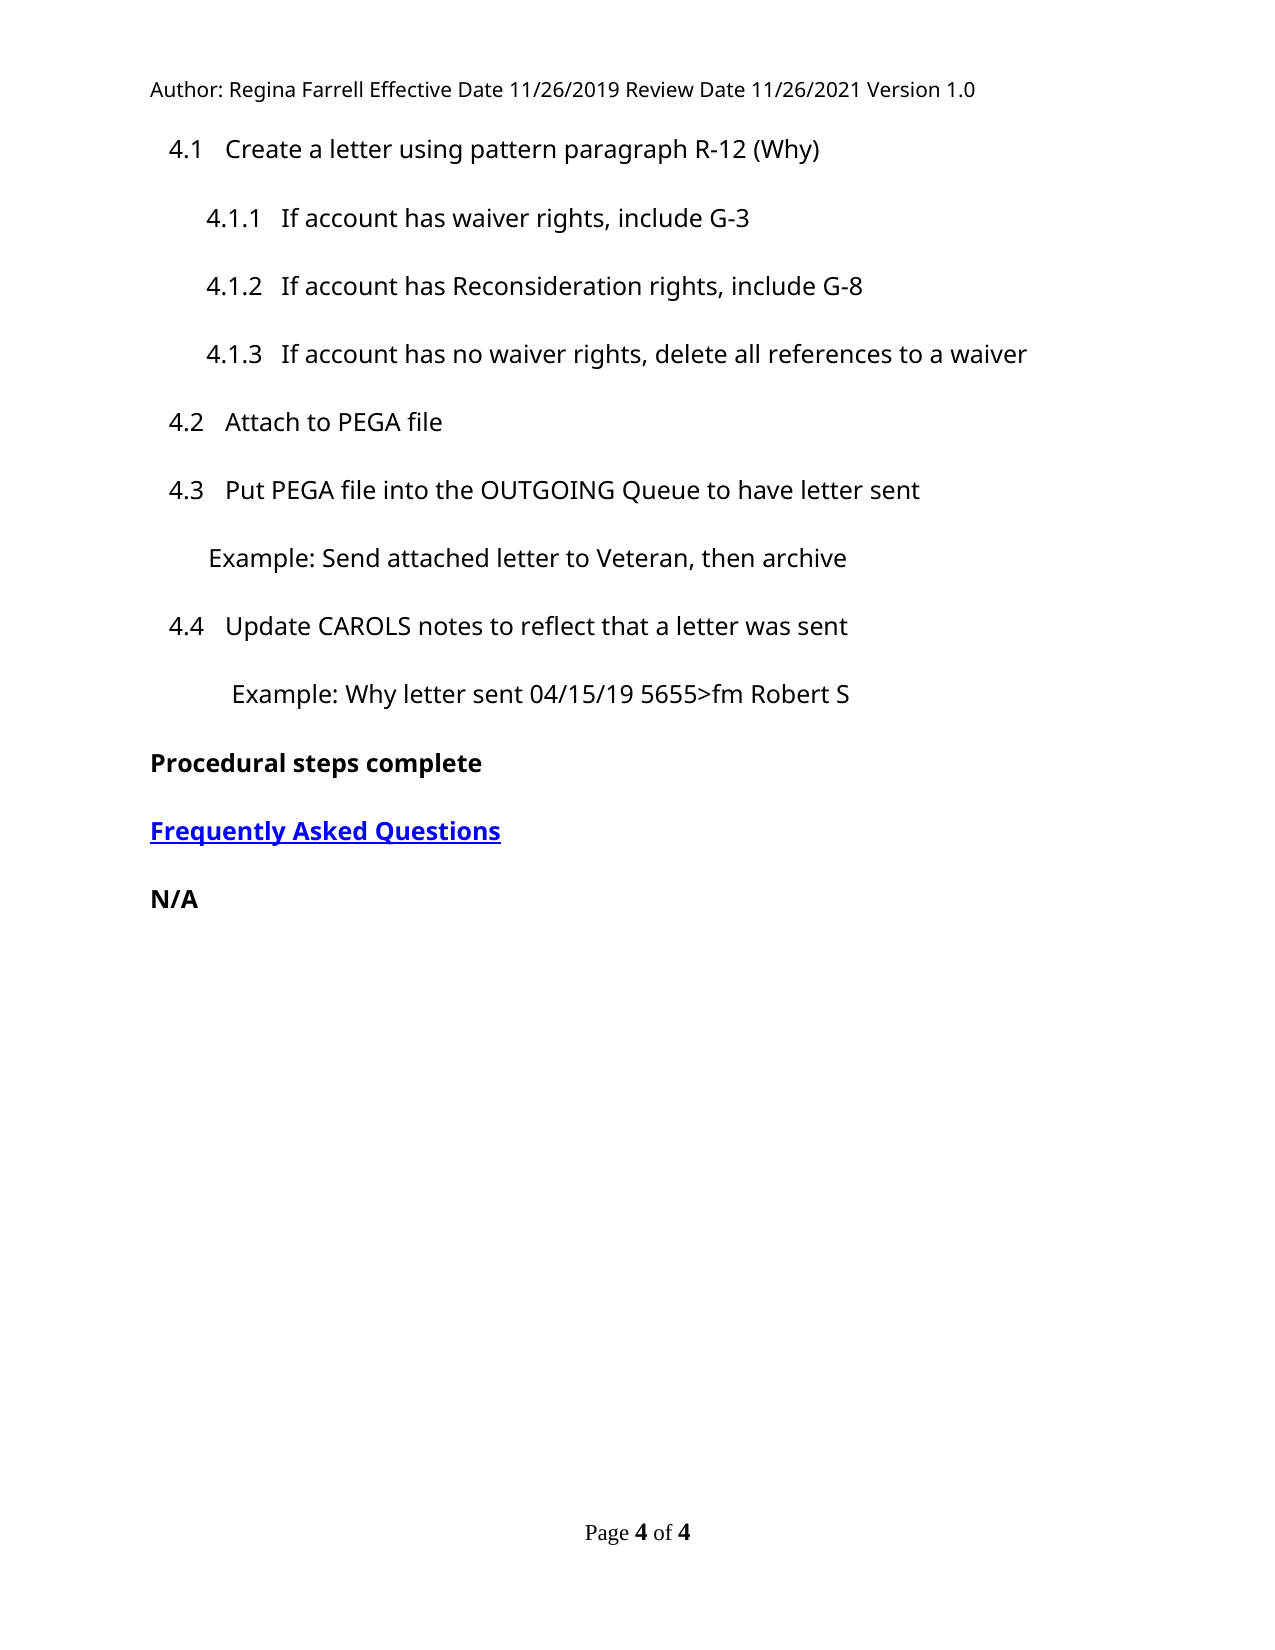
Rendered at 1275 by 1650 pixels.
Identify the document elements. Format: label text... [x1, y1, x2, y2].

text Procedural steps complete [150, 745, 1125, 779]
list Put PEGA file into the OUTGOING Queue to have letter sent [169, 473, 1125, 507]
list Update CAROLS notes to reflect that a letter was sent [169, 609, 1125, 643]
list If account has Reconsideration rights, include G-8 [206, 268, 1125, 302]
text Frequently Asked Questions [150, 813, 1125, 847]
text Example: Send attached letter to Veteran, then archive [150, 541, 1125, 575]
list Example: Why letter sent 04/15/19 5655>fm Robert S [225, 677, 1125, 711]
list If account has no waiver rights, delete all references to a waiver [206, 337, 1125, 371]
text N/A [150, 882, 1125, 916]
list Create a letter using pattern paragraph R-12 (Why) [169, 132, 1125, 166]
list Attach to PEGA file [169, 405, 1125, 439]
list If account has waiver rights, include G-3 [206, 200, 1125, 234]
